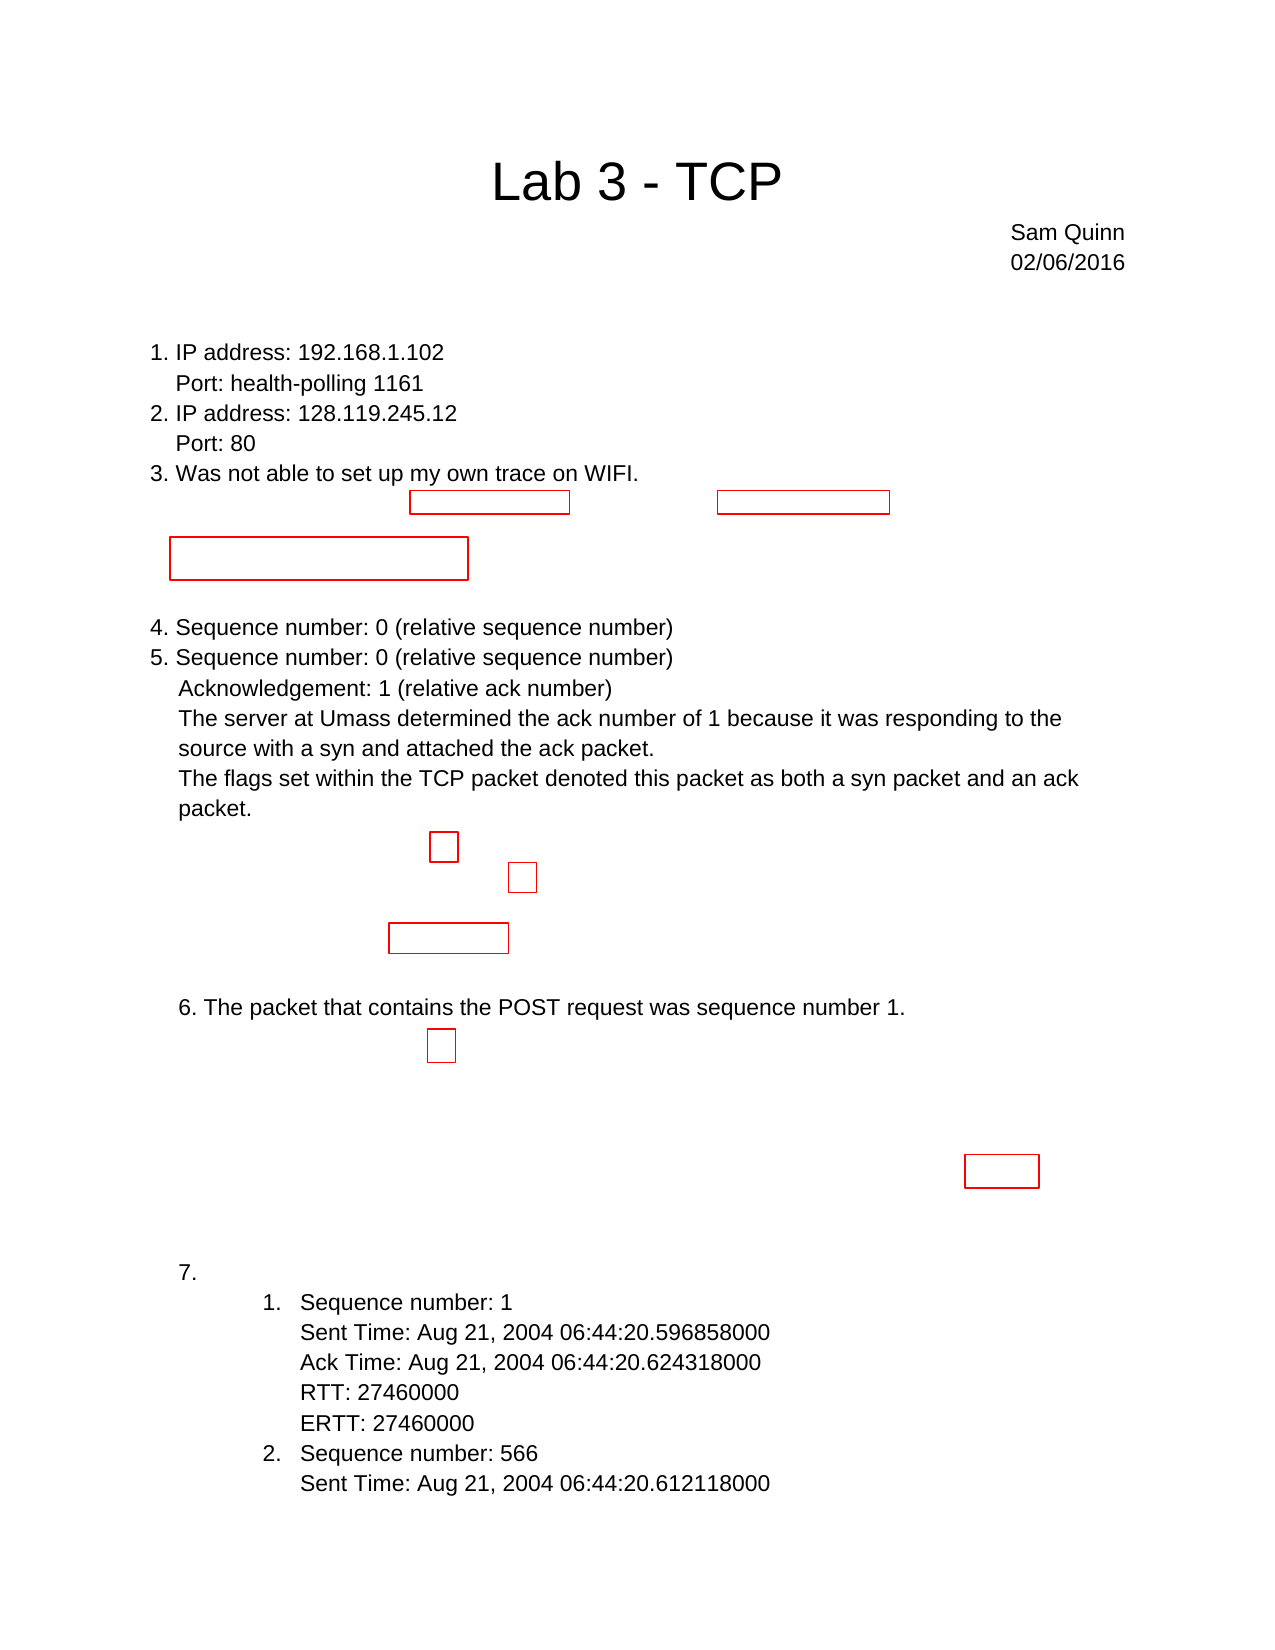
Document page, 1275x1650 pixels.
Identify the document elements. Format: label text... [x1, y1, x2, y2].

text 4. Sequence number: 0 (relative sequence number) [150, 614, 1125, 641]
text 5. Sequence number: 0 (relative sequence number) [150, 644, 1125, 671]
text ERTT: 27460000 [225, 1409, 1125, 1436]
text Sent Time: Aug 21, 2004 06:44:20.596858000 [225, 1319, 1125, 1345]
text Port: 80 [150, 430, 1125, 456]
text 1. IP address: 192.168.1.102 [150, 339, 1125, 366]
text Sam Quinn [150, 218, 1125, 245]
text Sent Time: Aug 21, 2004 06:44:20.612118000 [150, 1470, 1125, 1496]
list Sequence number: 1 [262, 1289, 1125, 1315]
text Ack Time: Aug 21, 2004 06:44:20.624318000 [225, 1349, 1125, 1376]
text 2. IP address: 128.119.245.12 [150, 400, 1125, 426]
title Lab 3 - TCP [150, 150, 1125, 212]
text 6. The packet that contains the POST request was sequence number 1. [178, 994, 1125, 1021]
text 7. [178, 1258, 1125, 1285]
text 02/06/2016 [150, 249, 1125, 275]
list Sequence number: 566 [262, 1440, 1125, 1466]
text 3. Was not able to set up my own trace on WIFI. [150, 460, 1125, 487]
text The server at Umass determined the ack number of 1 because it was responding to the source with a syn and attached the ack packet. [178, 705, 1125, 761]
text Acknowledgement: 1 (relative ack number) [178, 674, 1125, 701]
text The flags set within the TCP packet denoted this packet as both a syn packet and an ack packet. [178, 765, 1125, 822]
text Port: health-polling 1161 [150, 369, 1125, 396]
text RTT: 27460000 [225, 1379, 1125, 1406]
